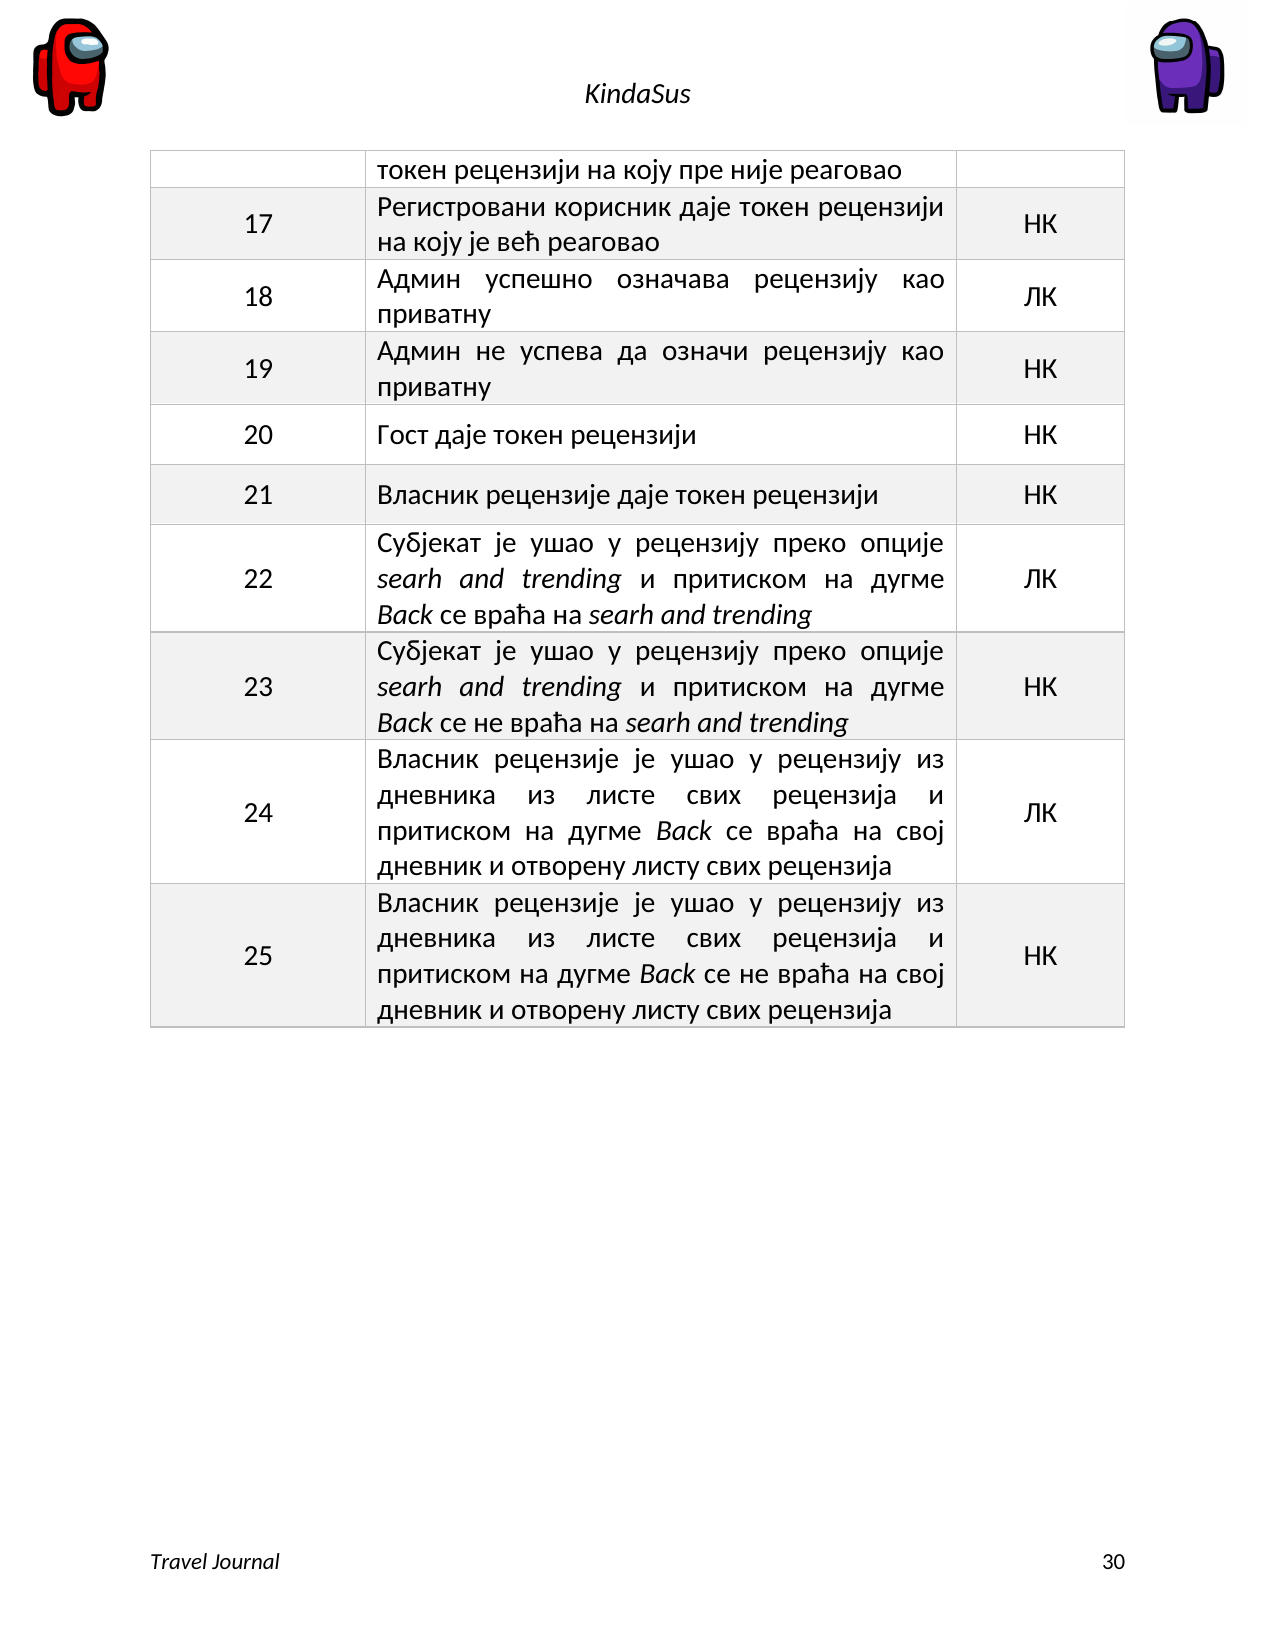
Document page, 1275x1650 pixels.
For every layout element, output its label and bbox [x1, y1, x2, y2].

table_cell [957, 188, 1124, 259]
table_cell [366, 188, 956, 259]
picture [19, 15, 128, 124]
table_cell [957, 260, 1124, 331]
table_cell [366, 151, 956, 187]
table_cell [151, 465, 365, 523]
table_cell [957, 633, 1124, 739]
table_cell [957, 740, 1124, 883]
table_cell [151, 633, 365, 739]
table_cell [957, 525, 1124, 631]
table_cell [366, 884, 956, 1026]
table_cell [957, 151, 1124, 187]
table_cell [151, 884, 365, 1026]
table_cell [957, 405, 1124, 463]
picture [1125, 2, 1248, 125]
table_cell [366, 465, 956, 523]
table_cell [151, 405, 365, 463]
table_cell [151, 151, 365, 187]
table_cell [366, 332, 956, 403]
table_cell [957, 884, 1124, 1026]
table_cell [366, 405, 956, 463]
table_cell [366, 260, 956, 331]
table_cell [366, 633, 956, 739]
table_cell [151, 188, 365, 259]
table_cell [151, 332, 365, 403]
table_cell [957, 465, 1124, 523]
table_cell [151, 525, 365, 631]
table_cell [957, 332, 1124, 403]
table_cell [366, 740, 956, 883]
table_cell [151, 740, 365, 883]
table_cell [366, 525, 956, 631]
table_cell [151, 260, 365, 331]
